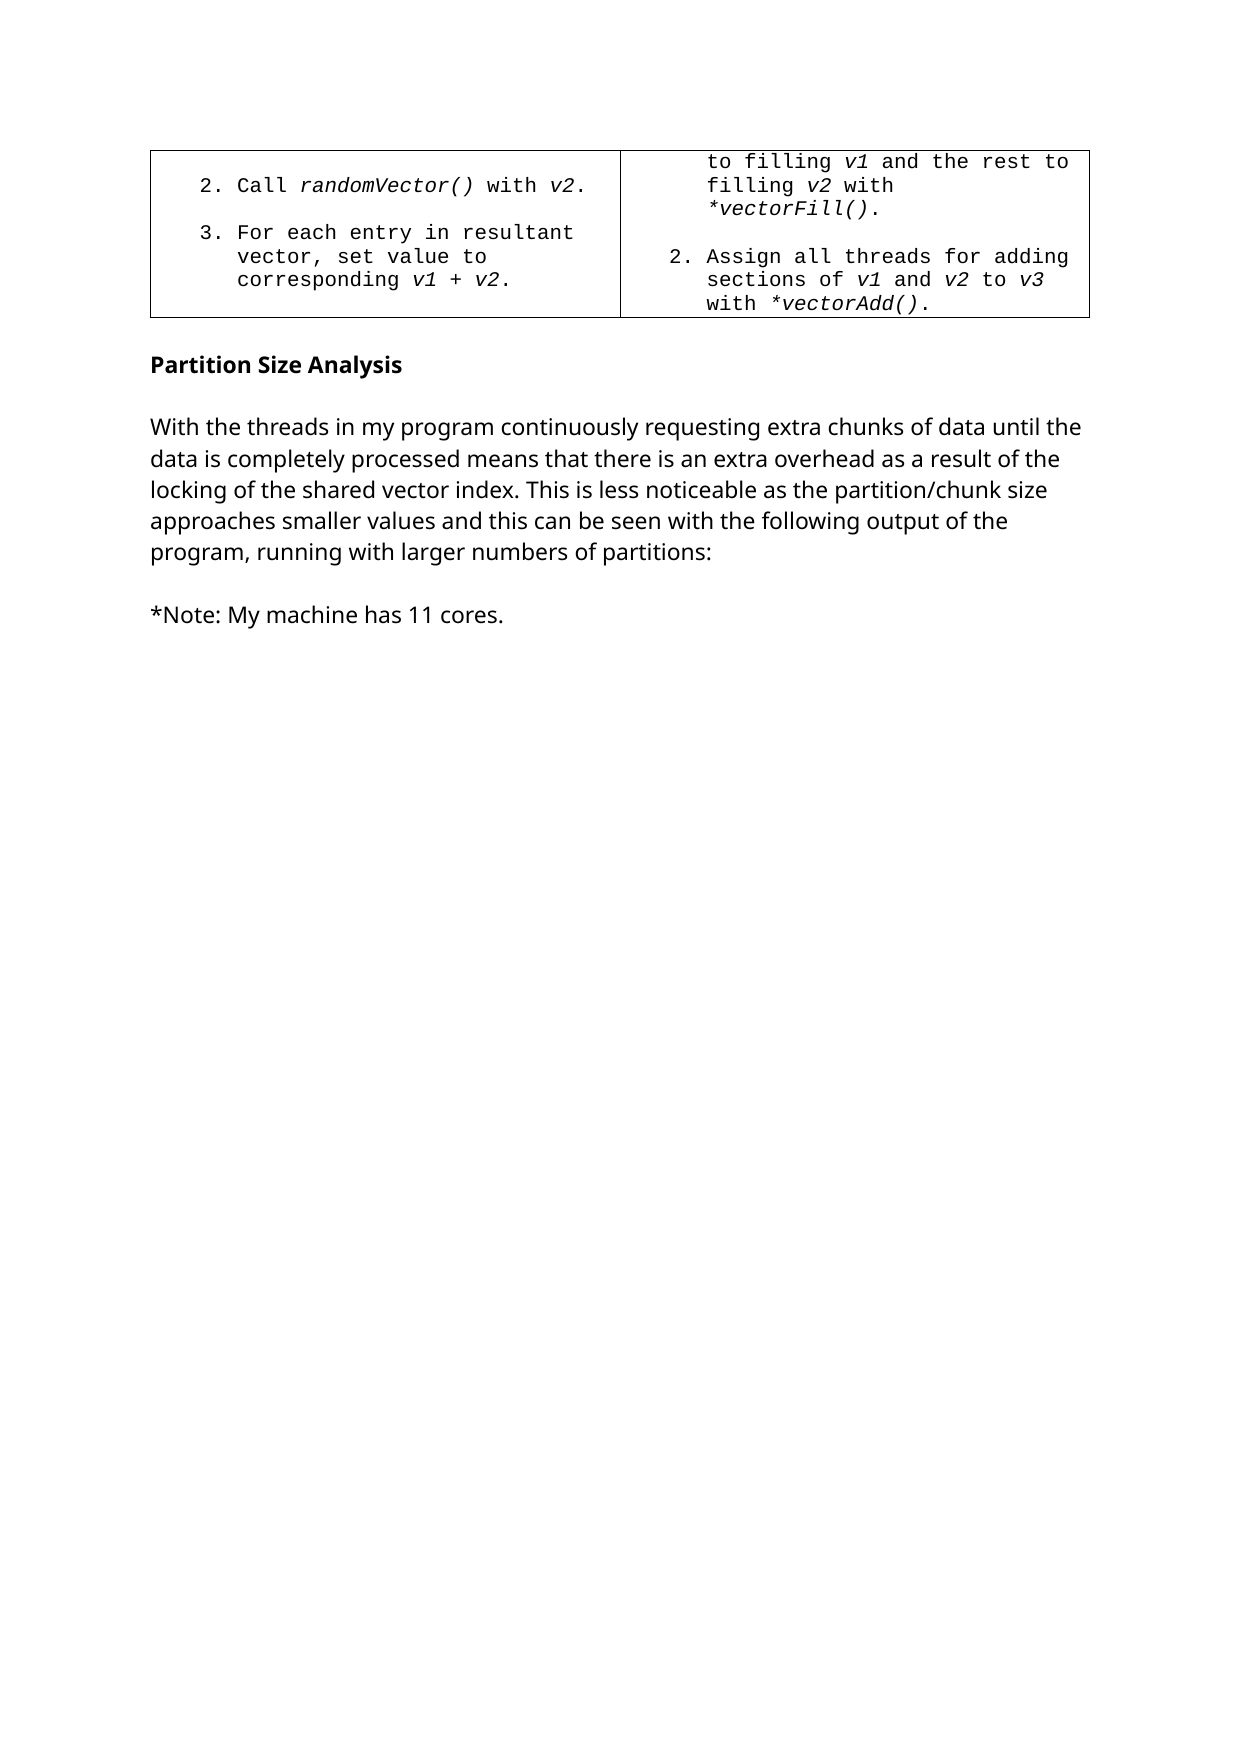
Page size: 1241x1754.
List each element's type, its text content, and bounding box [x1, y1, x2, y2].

text *Note: My machine has 11 cores. [150, 599, 1090, 630]
text With the threads in my program continuously requesting extra chunks of data until the data is completely processed means that there is an extra overhead as a result of the locking of the shared vector index. This is less noticeable as the partition/chunk size approaches smaller values and this can be seen with the following output of the program, running with larger numbers of partitions: [150, 411, 1090, 568]
text Partition Size Analysis [150, 349, 1090, 380]
table_cell Call ranadomVector() with v1. Call randomVector() with v2. For each entry in resultant vector, set value to corresponding v1 + v2. [151, 151, 620, 317]
